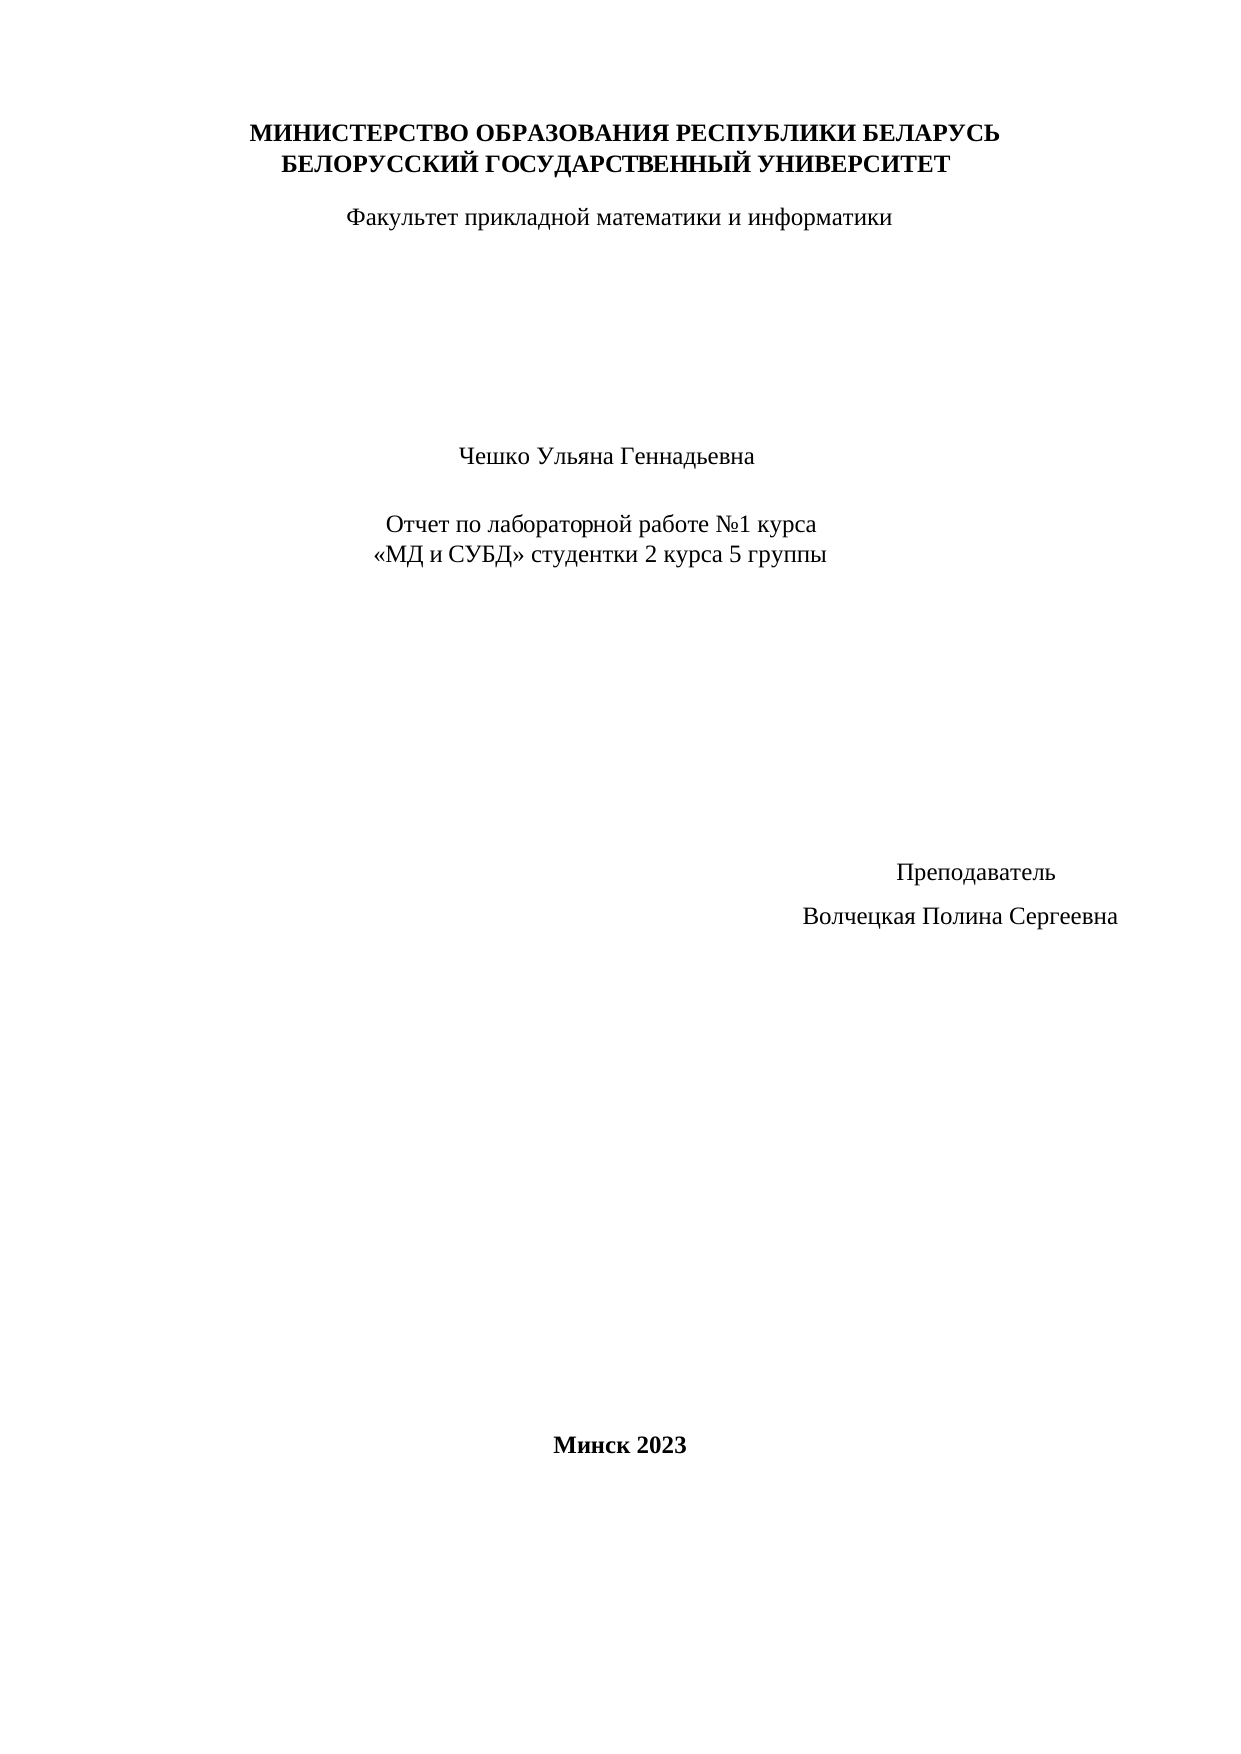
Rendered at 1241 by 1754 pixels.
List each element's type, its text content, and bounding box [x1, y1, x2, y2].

text «МД и СУБД» студентки 2 курса 5 группы [261, 539, 927, 568]
text Отчет по лабораторной работе №1 курса [261, 509, 927, 538]
text Минск 2023 [553, 1430, 1154, 1459]
text Факультет прикладной математики и информатики [346, 202, 1154, 231]
text Чешко Ульяна Геннадьевна [459, 441, 1154, 470]
text Преподаватель [177, 857, 1154, 886]
text МИНИСТЕРСТВО ОБРАЗОВАНИЯ РЕСПУБЛИКИ БЕЛАРУСЬ БЕЛОРУССКИЙ ГОСУДАРСТВЕННЫЙ УНИВЕРСИТЕТ [249, 118, 1004, 178]
text Волчецкая Полина Сергеевна [177, 901, 1154, 930]
